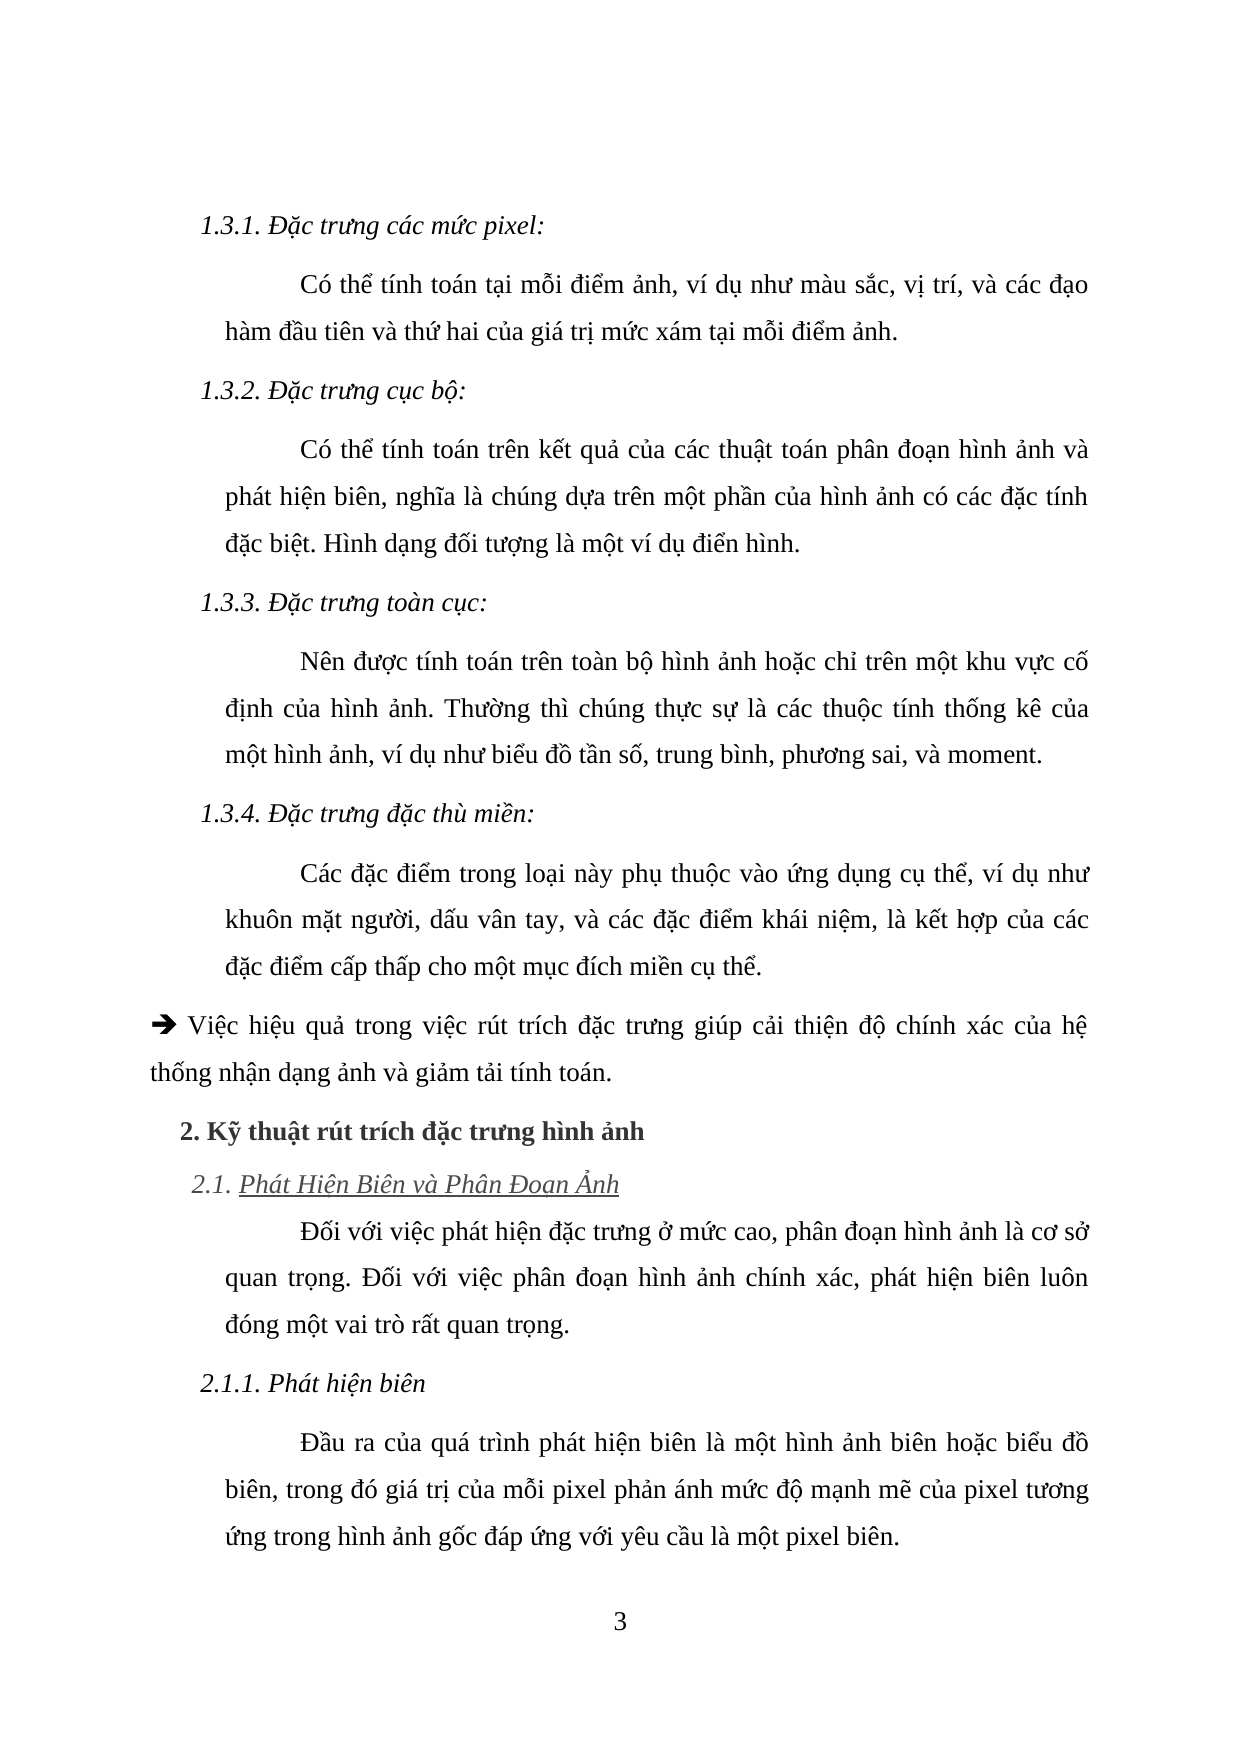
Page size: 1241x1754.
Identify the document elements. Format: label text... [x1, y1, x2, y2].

text Đối với việc phát hiện đặc trưng ở mức cao, phân đoạn hình ảnh là cơ sở quan trọng. Đối với việc phân đoạn hình ảnh chính xác, phát hiện biên luôn đóng một vai trò rất quan trọng. [225, 1215, 1090, 1339]
text Có thể tính toán tại mỗi điểm ảnh, ví dụ như màu sắc, vị trí, và các đạo hàm đầu tiên và thứ hai của giá trị mức xám tại mỗi điểm ảnh. [225, 268, 1090, 346]
text Phát Hiện Biên và Phân Đoạn Ảnh [191, 1168, 1090, 1199]
text Nên được tính toán trên toàn bộ hình ảnh hoặc chỉ trên một khu vực cố định của hình ảnh. Thường thì chúng thực sự là các thuộc tính thống kê của một hình ảnh, ví dụ như biểu đồ tần số, trung bình, phương sai, và moment. [225, 645, 1090, 769]
text Việc hiệu quả trong việc rút trích đặc trưng giúp cải thiện độ chính xác của hệ thống nhận dạng ảnh và giảm tải tính toán. [150, 1009, 1090, 1087]
text Đầu ra của quá trình phát hiện biên là một hình ảnh biên hoặc biểu đồ biên, trong đó giá trị của mỗi pixel phản ánh mức độ mạnh mẽ của pixel tương ứng trong hình ảnh gốc đáp ứng với yêu cầu là một pixel biên. [225, 1426, 1090, 1551]
text Phát hiện biên [200, 1367, 1090, 1398]
text Các đặc điểm trong loại này phụ thuộc vào ứng dụng cụ thể, ví dụ như khuôn mặt người, dấu vân tay, và các đặc điểm khái niệm, là kết hợp của các đặc điểm cấp thấp cho một mục đích miền cụ thể. [225, 857, 1090, 981]
text Đặc trưng toàn cục: [200, 586, 1090, 617]
text Đặc trưng các mức pixel: [200, 209, 1090, 240]
text Kỹ thuật rút trích đặc trưng hình ảnh [179, 1115, 1090, 1146]
text Có thể tính toán trên kết quả của các thuật toán phân đoạn hình ảnh và phát hiện biên, nghĩa là chúng dựa trên một phần của hình ảnh có các đặc tính đặc biệt. Hình dạng đối tượng là một ví dụ điển hình. [225, 433, 1090, 558]
text Đặc trưng cục bộ: [200, 374, 1090, 405]
text Đặc trưng đặc thù miền: [200, 797, 1090, 829]
